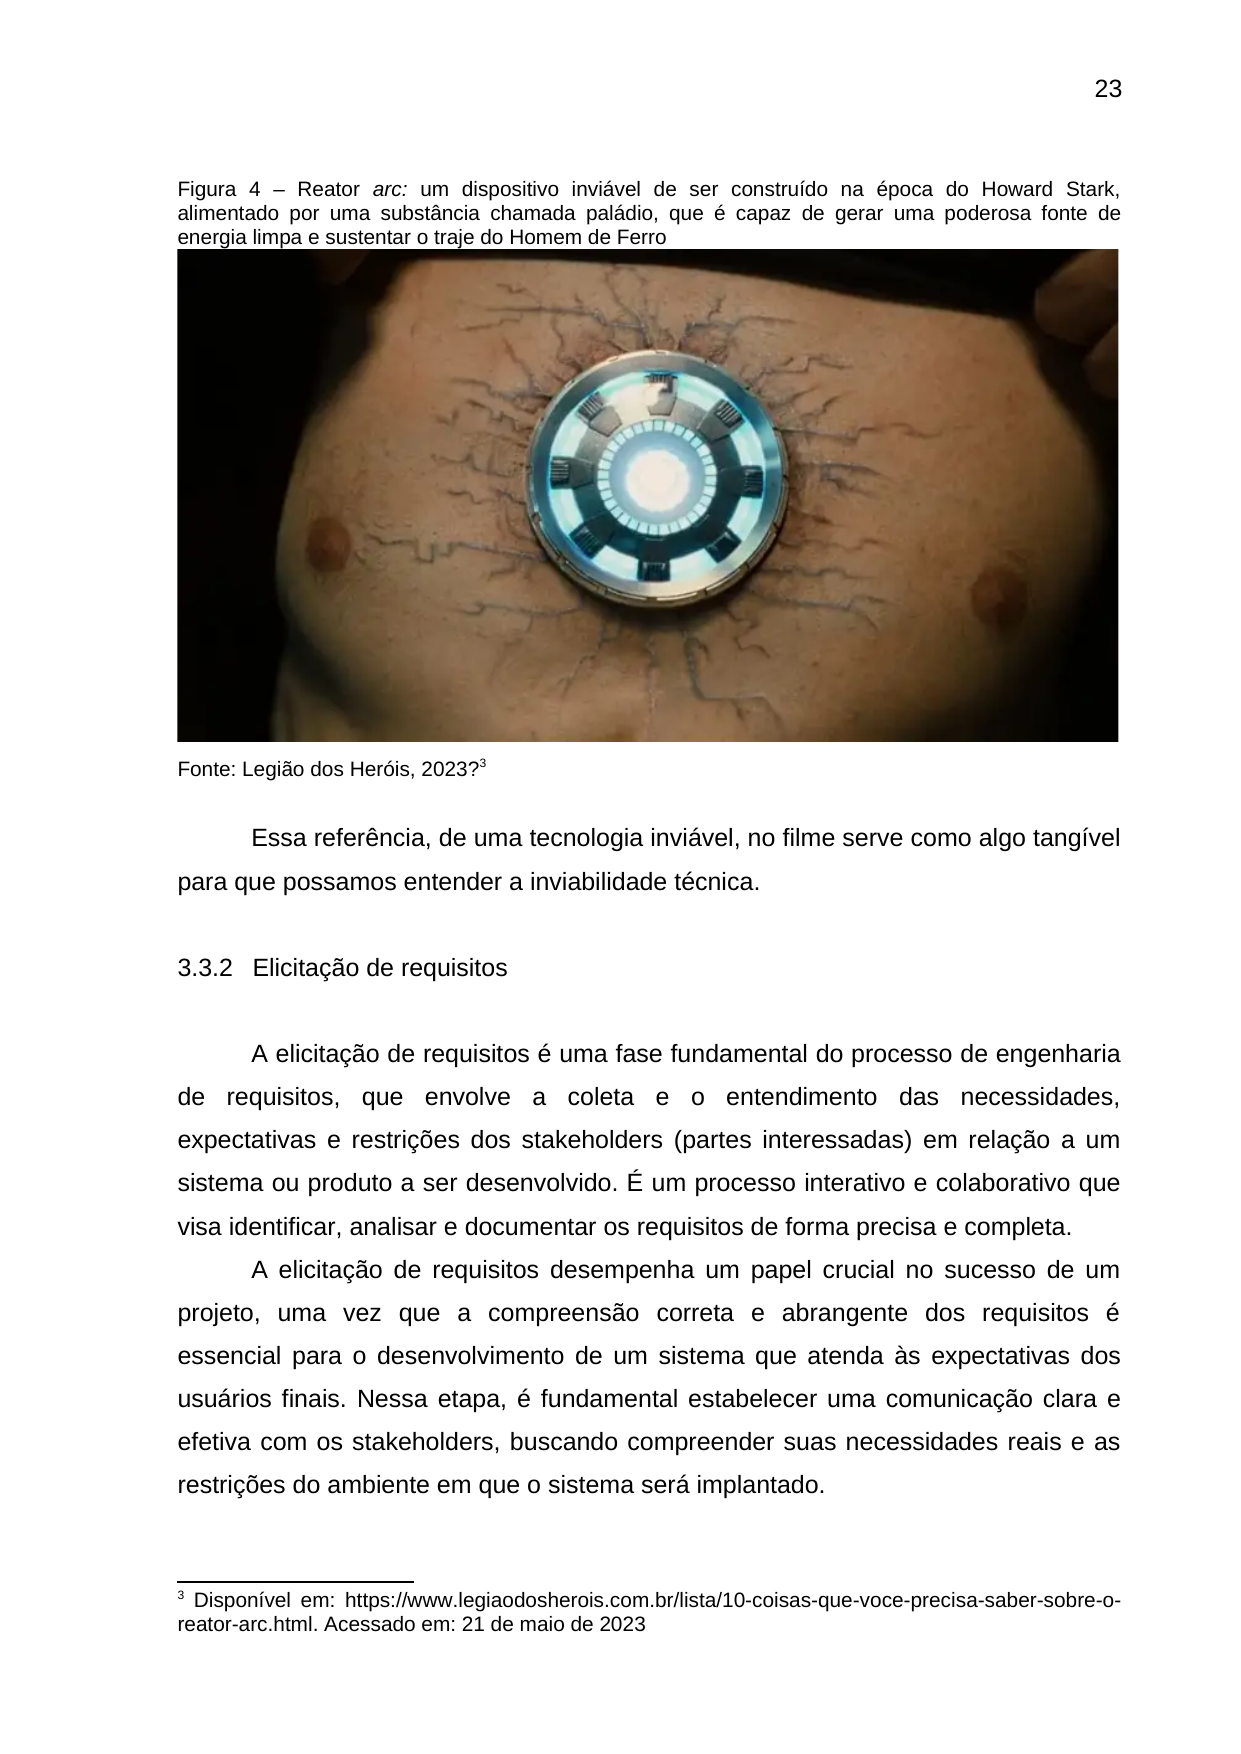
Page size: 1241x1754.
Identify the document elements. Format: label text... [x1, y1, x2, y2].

text Essa referência, de uma tecnologia inviável, no filme serve como algo tangível para que possamos entender a inviabilidade técnica. [177, 823, 1122, 895]
picture [177, 249, 1119, 742]
text A elicitação de requisitos desempenha um papel crucial no sucesso de um projeto, uma vez que a compreensão correta e abrangente dos requisitos é essencial para o desenvolvimento de um sistema que atenda às expectativas dos usuários finais. Nessa etapa, é fundamental estabelecer uma comunicação clara e efetiva com os stakeholders, buscando compreender suas necessidades reais e as restrições do ambiente em que o sistema será implantado. [177, 1255, 1122, 1499]
text Figura 4 – Reator arc: um dispositivo inviável de ser construído na época do Howard Stark, alimentado por uma substância chamada paládio, que é capaz de gerar uma poderosa fonte de energia limpa e sustentar o traje do Homem de Ferro [177, 177, 1122, 249]
text Fonte: Legião dos Heróis, 2023? [177, 756, 1122, 780]
text A elicitação de requisitos é uma fase fundamental do processo de engenharia de requisitos, que envolve a coleta e o entendimento das necessidades, expectativas e restrições dos stakeholders (partes interessadas) em relação a um sistema ou produto a ser desenvolvido. É um processo interativo e colaborativo que visa identificar, analisar e documentar os requisitos de forma precisa e completa. [177, 1039, 1122, 1240]
subtitle Elicitação de requisitos [177, 953, 1122, 982]
